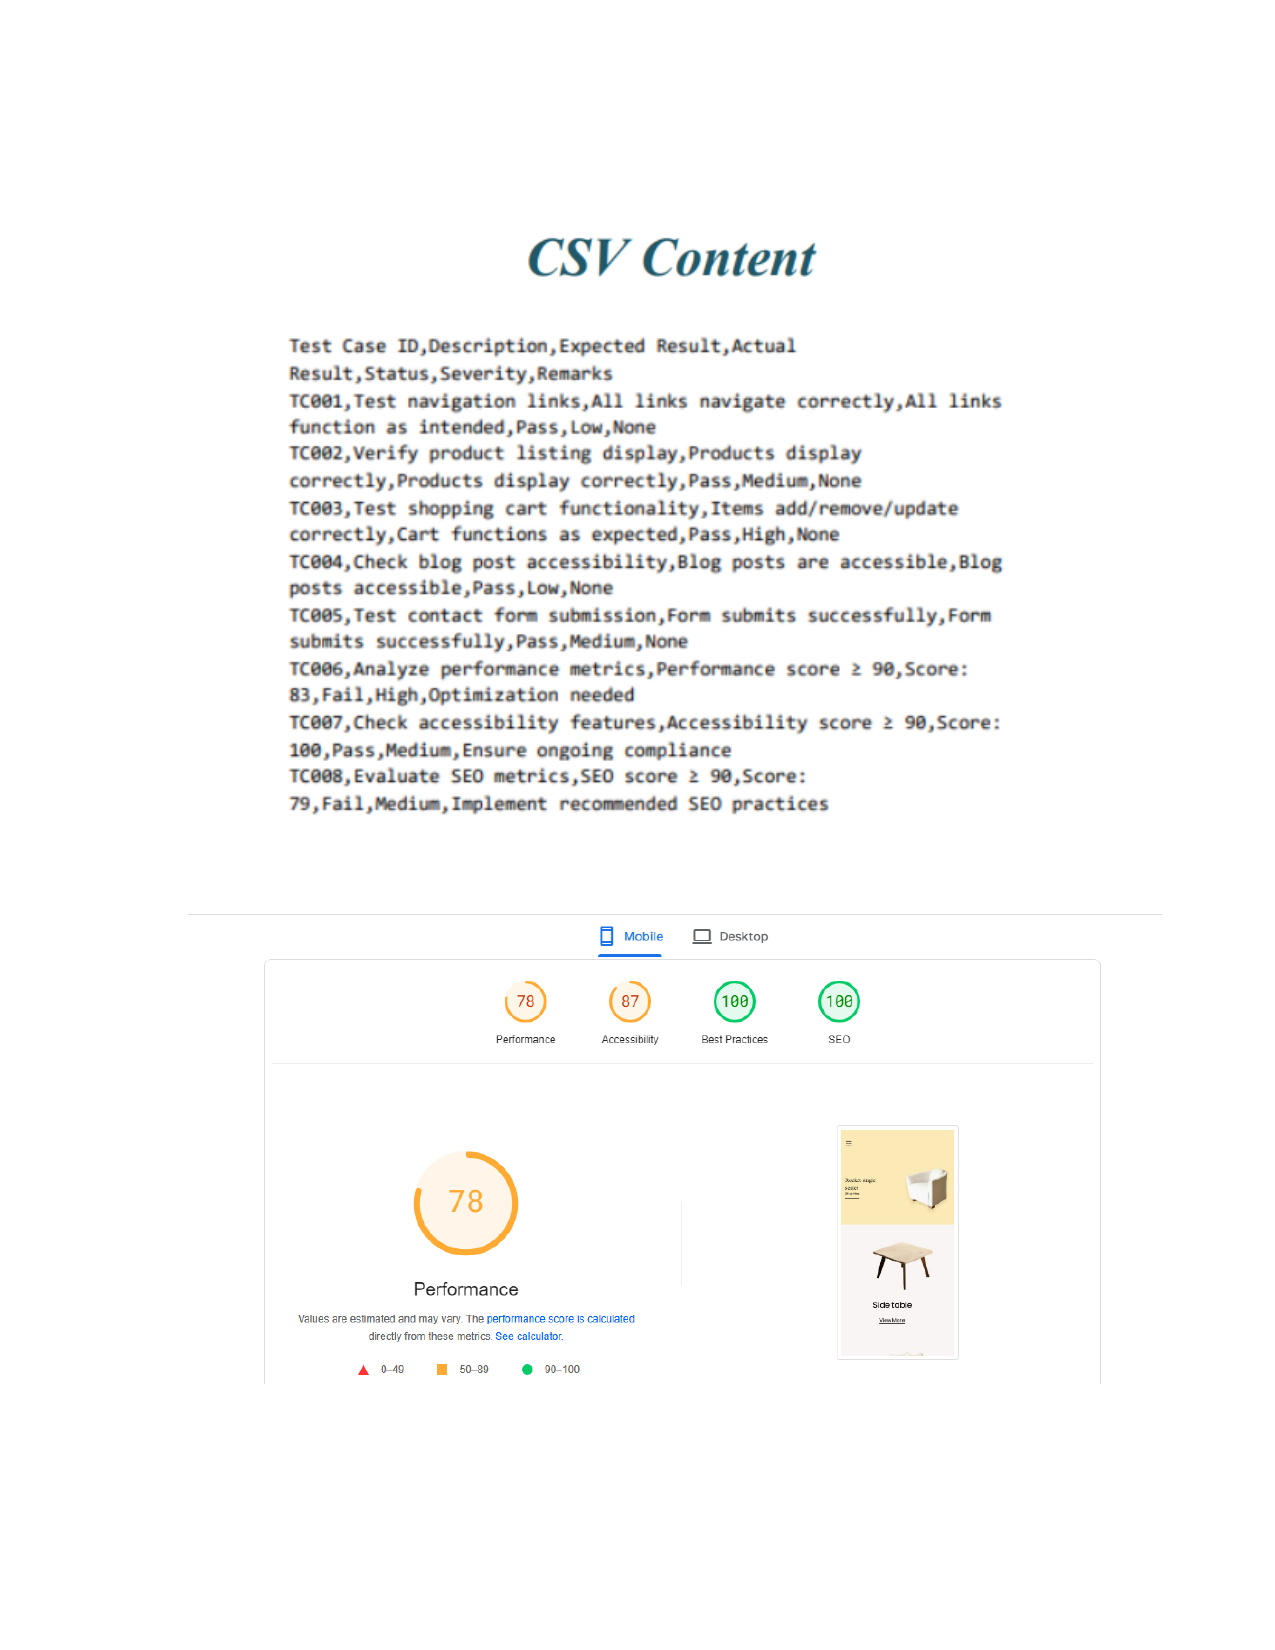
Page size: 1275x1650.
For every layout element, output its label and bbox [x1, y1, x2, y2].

picture [187, 150, 1163, 895]
picture [187, 913, 1163, 1384]
